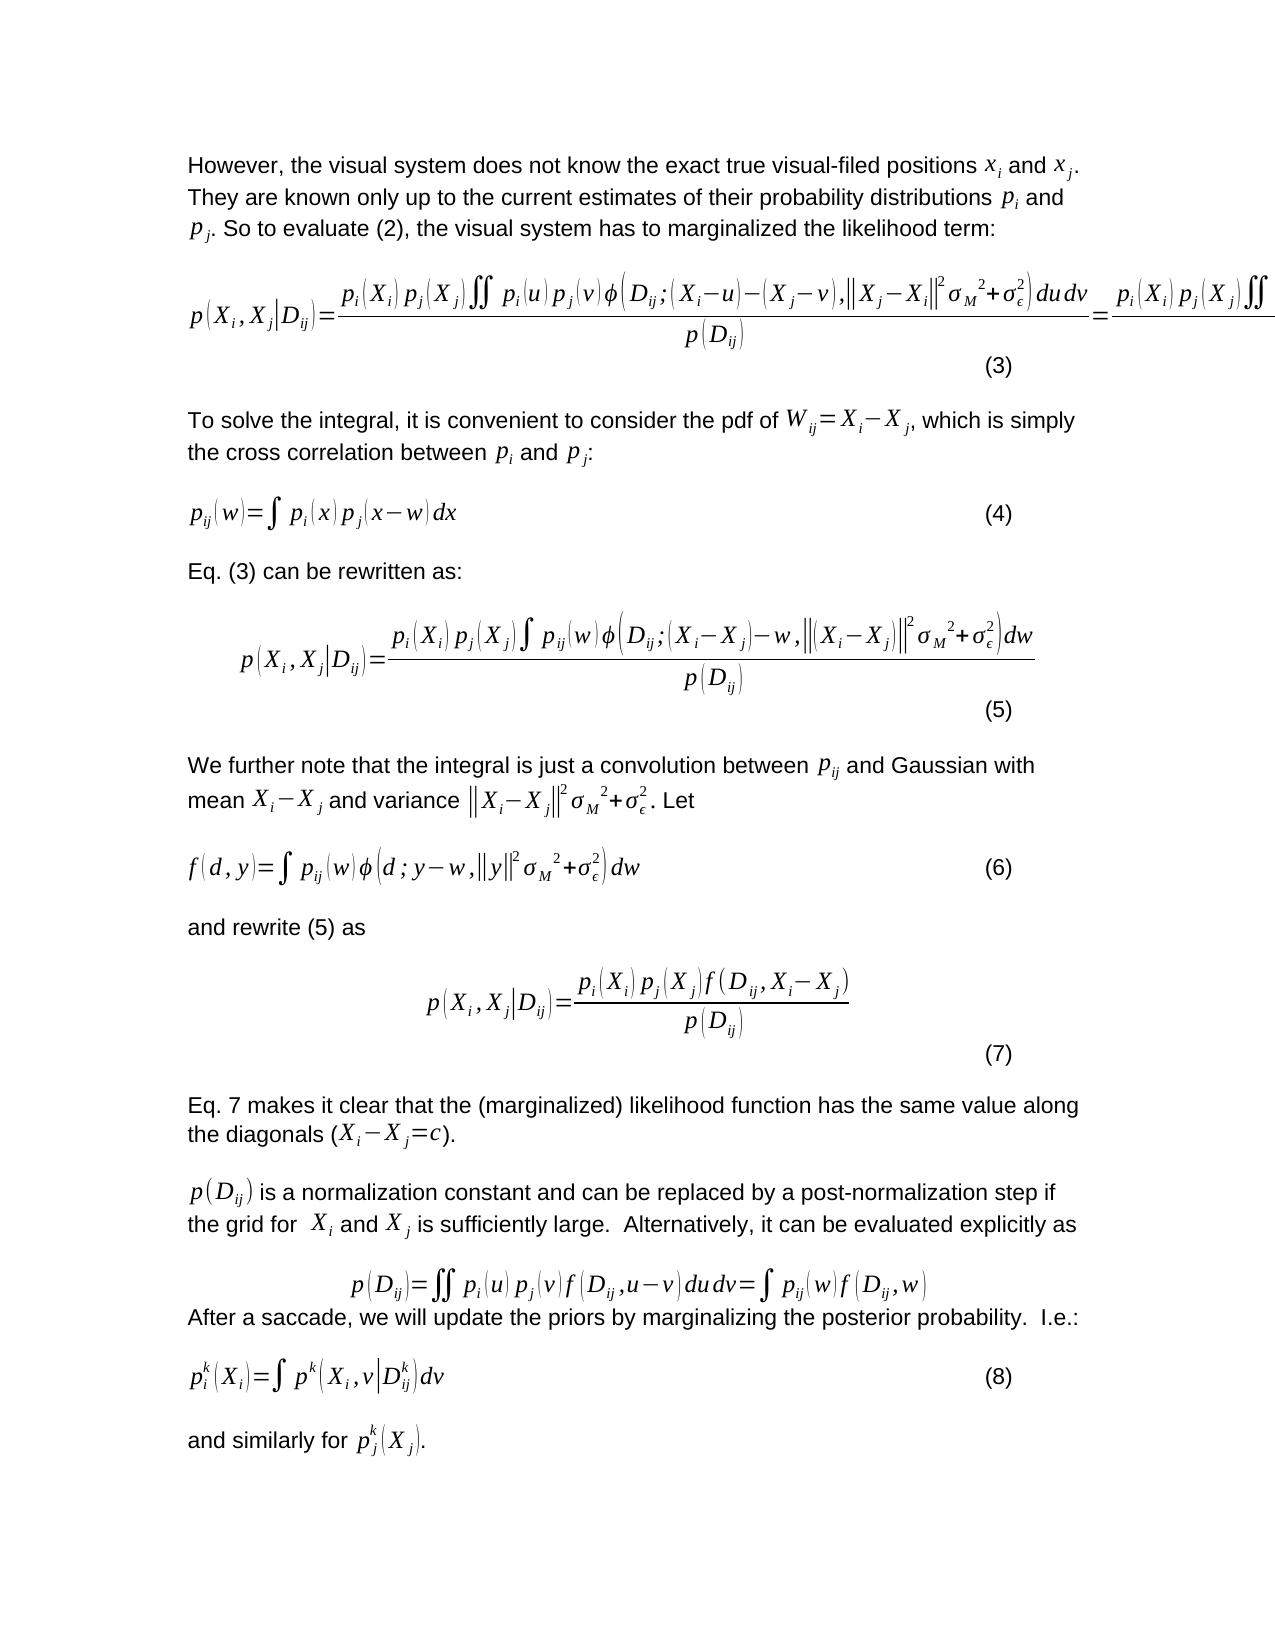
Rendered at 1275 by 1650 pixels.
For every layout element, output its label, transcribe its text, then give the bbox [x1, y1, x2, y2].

text (5) [187, 696, 1087, 723]
text To solve the integral, it is convenient to consider the pdf of , which is simply the cross correlation between and : [187, 405, 1087, 468]
text However, the visual system does not know the exact true visual-filed positions and . They are known only up to the current estimates of their probability distributions and . So to evaluate (2), the visual system has to marginalized the likelihood term: [187, 150, 1087, 244]
text (7) [187, 1039, 1087, 1066]
text Eq. 7 makes it clear that the (marginalized) likelihood function has the same value along the diagonals (). [187, 1092, 1087, 1150]
text After a saccade, we will update the priors by marginalizing the posterior probability. I.e.: [187, 1304, 1087, 1330]
text and similarly for . [187, 1422, 1087, 1458]
text We further note that the integral is just a convolution between and Gaussian with mean and variance Let [187, 749, 1087, 819]
text (4) [187, 494, 1087, 532]
text (6) [187, 846, 1087, 887]
text is a normalization constant and can be replaced by a post-normalization step if the grid for and is sufficiently large. Alternatively, it can be evaluated explicitly as [187, 1176, 1087, 1240]
text (3) [187, 352, 1087, 379]
text and rewrite (5) as [187, 914, 1087, 940]
text (8) [187, 1357, 1087, 1395]
text Eq. (3) can be rewritten as: [187, 558, 1087, 584]
